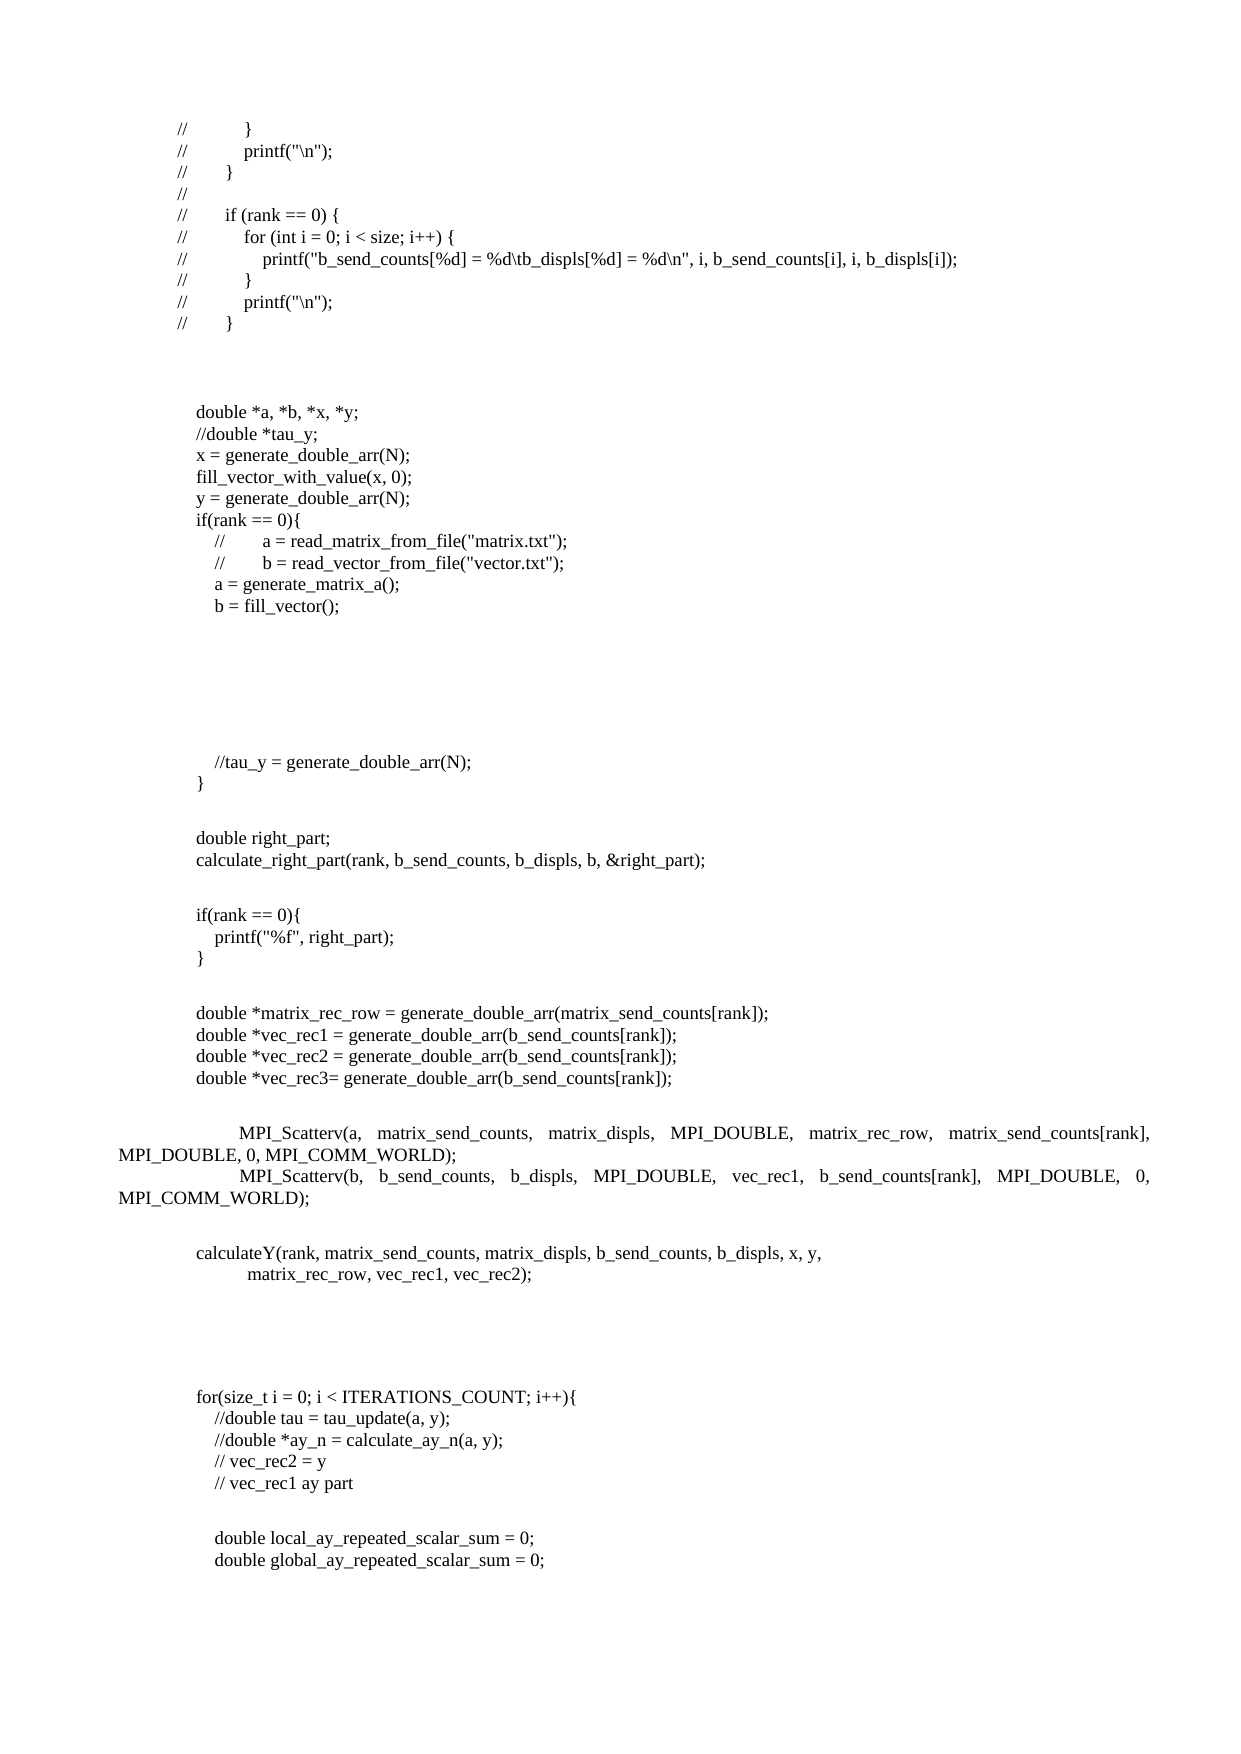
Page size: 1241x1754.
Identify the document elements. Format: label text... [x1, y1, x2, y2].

text double *vec_rec2 = generate_double_arr(b_send_counts[rank]); [118, 1045, 1152, 1067]
text } [118, 772, 1152, 794]
text // a = read_matrix_from_file("matrix.txt"); [118, 530, 1152, 552]
text // vec_rec2 = y [118, 1450, 1152, 1472]
text x = generate_double_arr(N); [118, 444, 1152, 466]
text //tau_y = generate_double_arr(N); [118, 751, 1152, 772]
text a = generate_matrix_a(); [118, 573, 1152, 595]
text b = fill_vector(); [118, 595, 1152, 616]
text // vec_rec1 ay part [118, 1472, 1152, 1493]
text // } [118, 312, 1152, 334]
text double *matrix_rec_row = generate_double_arr(matrix_send_counts[rank]); [118, 1002, 1152, 1024]
text printf("%f", right_part); [118, 926, 1152, 947]
text // b = read_vector_from_file("vector.txt"); [118, 552, 1152, 573]
text // for (int i = 0; i < size; i++) { [118, 226, 1152, 247]
text double local_ay_repeated_scalar_sum = 0; [118, 1527, 1152, 1548]
text // } [118, 118, 1152, 140]
text //double *tau_y; [118, 422, 1152, 444]
text y = generate_double_arr(N); [118, 487, 1152, 509]
text calculateY(rank, matrix_send_counts, matrix_displs, b_send_counts, b_displs, x, y, [118, 1242, 1152, 1263]
text MPI_Scatterv(b, b_send_counts, b_displs, MPI_DOUBLE, vec_rec1, b_send_counts[rank], MPI_DOUBLE, 0, MPI_COMM_WORLD); [118, 1165, 1152, 1208]
text // } [118, 161, 1152, 183]
text // printf("b_send_counts[%d] = %d\tb_displs[%d] = %d\n", i, b_send_counts[i], i, b_displs[i]); [118, 247, 1152, 269]
text calculate_right_part(rank, b_send_counts, b_displs, b, &right_part); [118, 849, 1152, 870]
text if(rank == 0){ [118, 509, 1152, 530]
text // [118, 183, 1152, 204]
text matrix_rec_row, vec_rec1, vec_rec2); [118, 1263, 1152, 1285]
text //double *ay_n = calculate_ay_n(a, y); [118, 1429, 1152, 1450]
text double *a, *b, *x, *y; [118, 401, 1152, 422]
text MPI_Scatterv(a, matrix_send_counts, matrix_displs, MPI_DOUBLE, matrix_rec_row, matrix_send_counts[rank], MPI_DOUBLE, 0, MPI_COMM_WORLD); [118, 1122, 1152, 1165]
text double *vec_rec1 = generate_double_arr(b_send_counts[rank]); [118, 1024, 1152, 1045]
text // printf("\n"); [118, 291, 1152, 312]
text } [118, 947, 1152, 969]
text // printf("\n"); [118, 140, 1152, 161]
text for(size_t i = 0; i < ITERATIONS_COUNT; i++){ [118, 1386, 1152, 1407]
text double right_part; [118, 827, 1152, 849]
text double *vec_rec3= generate_double_arr(b_send_counts[rank]); [118, 1067, 1152, 1088]
text double global_ay_repeated_scalar_sum = 0; [118, 1548, 1152, 1570]
text if(rank == 0){ [118, 904, 1152, 926]
text // } [118, 269, 1152, 291]
text fill_vector_with_value(x, 0); [118, 466, 1152, 487]
text // if (rank == 0) { [118, 204, 1152, 226]
text //double tau = tau_update(a, y); [118, 1407, 1152, 1429]
